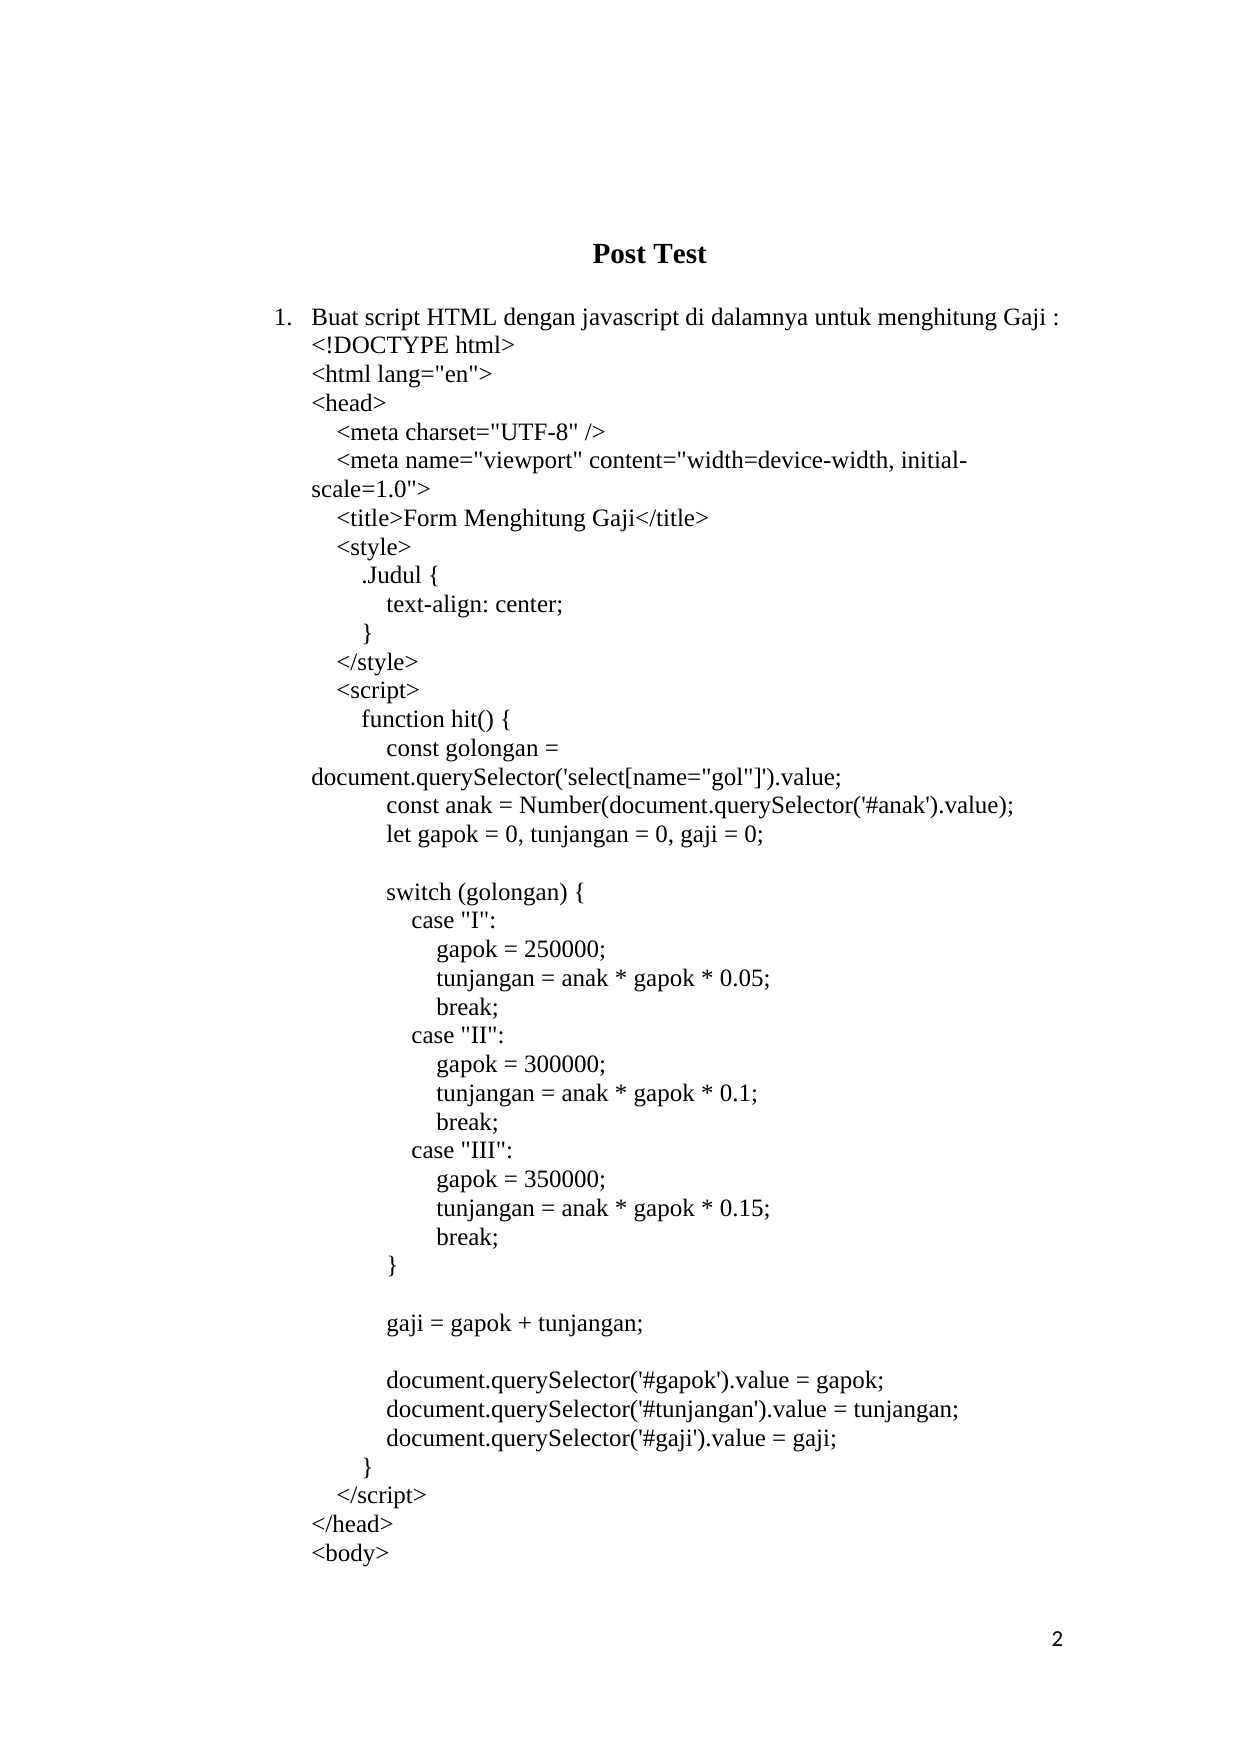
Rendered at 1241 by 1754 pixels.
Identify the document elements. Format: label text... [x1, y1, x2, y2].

list <meta charset="UTF-8" /> [311, 417, 1063, 445]
list const anak = Number(document.querySelector('#anak').value); [311, 790, 1063, 819]
list gapok = 250000; [311, 934, 1063, 963]
list } [311, 1452, 1063, 1480]
list </style> [311, 647, 1063, 675]
list gapok = 300000; [311, 1049, 1063, 1078]
list tunjangan = anak * gapok * 0.15; [311, 1193, 1063, 1222]
list document.querySelector('#gapok').value = gapok; [311, 1365, 1063, 1394]
list <!DOCTYPE html> [311, 330, 1063, 359]
list tunjangan = anak * gapok * 0.1; [311, 1078, 1063, 1107]
list break; [311, 1107, 1063, 1135]
list case "III": [311, 1135, 1063, 1164]
text Post Test [236, 236, 1063, 270]
list case "II": [311, 1020, 1063, 1049]
list break; [311, 992, 1063, 1020]
list } [311, 1250, 1063, 1279]
list </script> [311, 1480, 1063, 1509]
list } [311, 618, 1063, 647]
list <script> [311, 675, 1063, 704]
list <head> [311, 388, 1063, 417]
list <style> [311, 532, 1063, 560]
list text-align: center; [311, 589, 1063, 618]
list </head> [311, 1509, 1063, 1538]
list function hit() { [311, 704, 1063, 733]
list .Judul { [311, 560, 1063, 589]
list const golongan = document.querySelector('select[name="gol"]').value; [311, 733, 1063, 790]
list Buat script HTML dengan javascript di dalamnya untuk menghitung Gaji : [274, 302, 1063, 330]
list switch (golongan) { [311, 877, 1063, 905]
list document.querySelector('#tunjangan').value = tunjangan; [311, 1394, 1063, 1423]
list gaji = gapok + tunjangan; [311, 1308, 1063, 1337]
list break; [311, 1222, 1063, 1250]
list gapok = 350000; [311, 1164, 1063, 1193]
list document.querySelector('#gaji').value = gaji; [311, 1423, 1063, 1452]
list <meta name="viewport" content="width=device-width, initial-scale=1.0"> [311, 445, 1063, 503]
list case "I": [311, 905, 1063, 934]
list tunjangan = anak * gapok * 0.05; [311, 963, 1063, 992]
list let gapok = 0, tunjangan = 0, gaji = 0; [311, 819, 1063, 848]
list <title>Form Menghitung Gaji</title> [311, 503, 1063, 532]
list <html lang="en"> [311, 359, 1063, 388]
list <body> [311, 1538, 1063, 1567]
